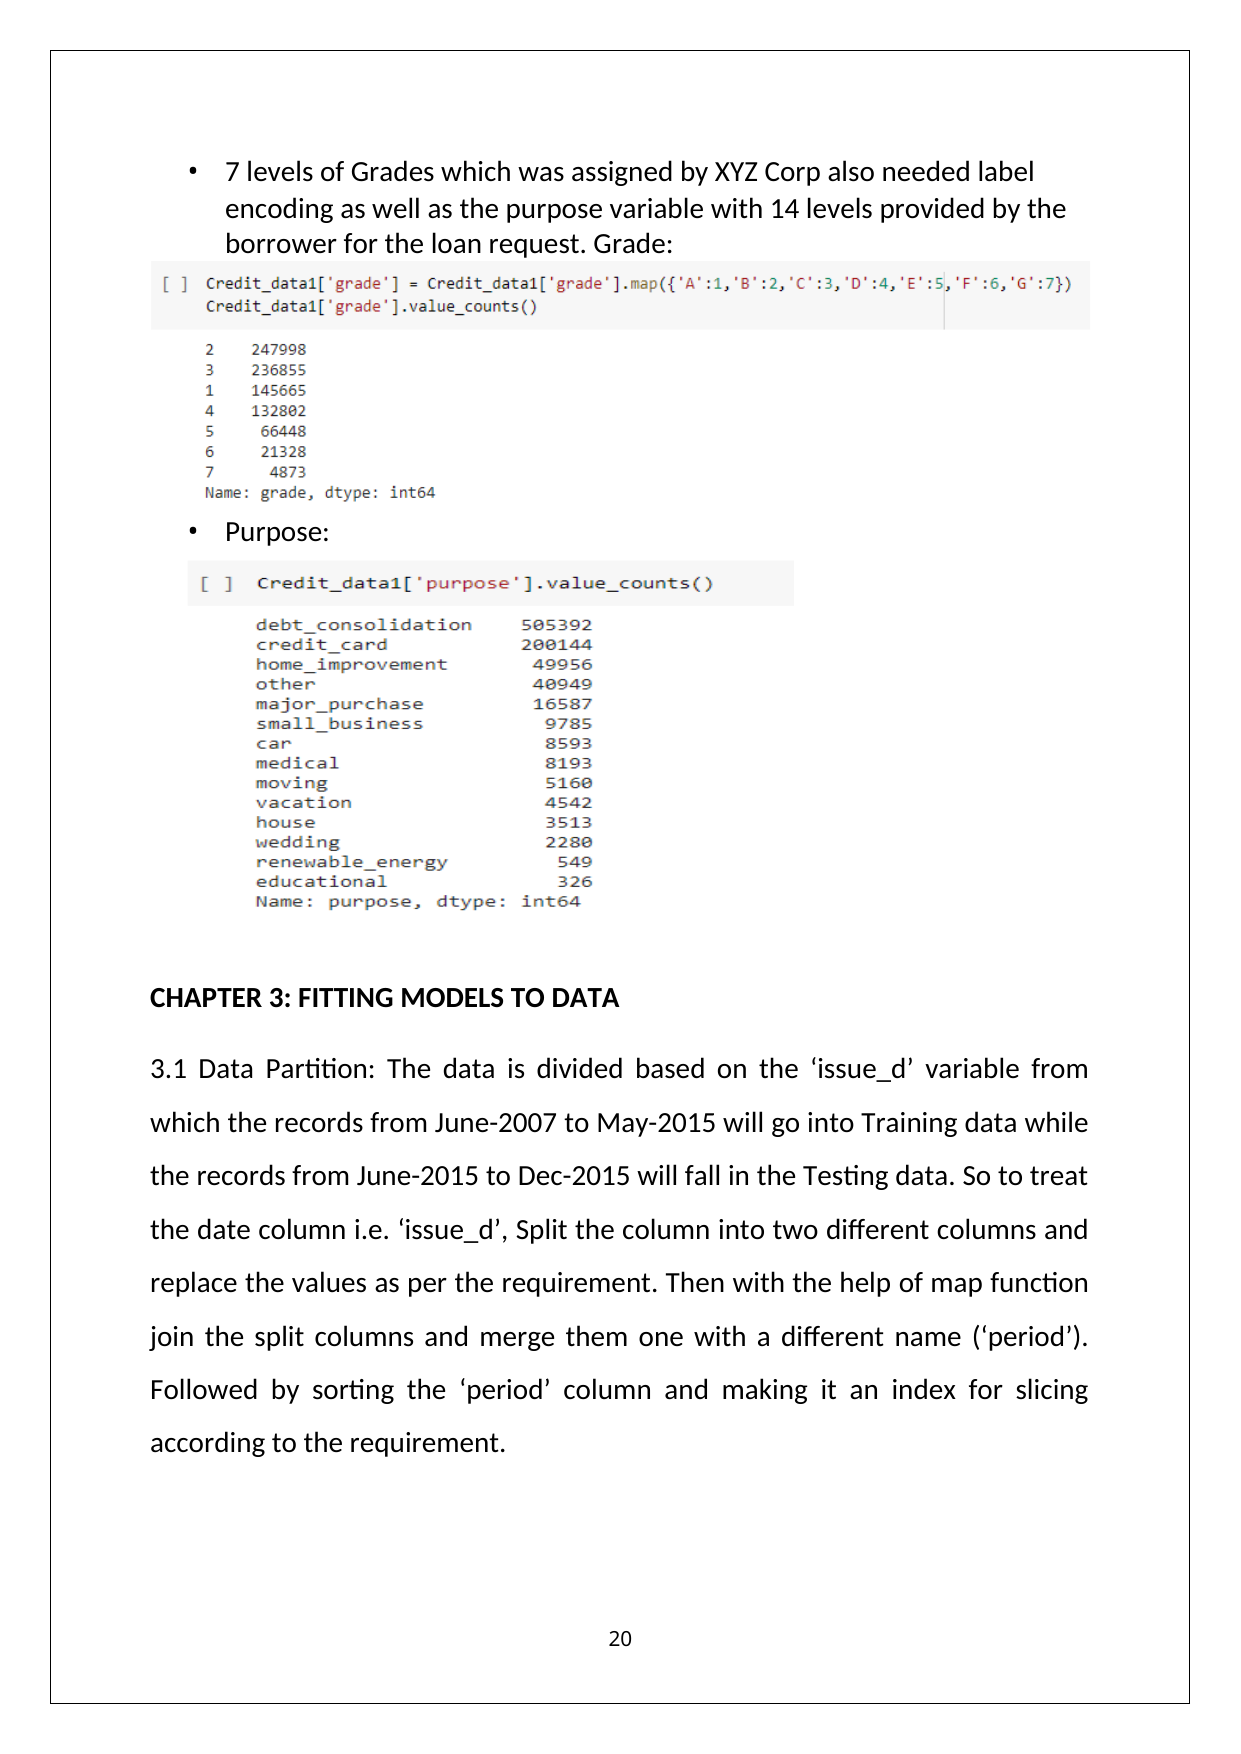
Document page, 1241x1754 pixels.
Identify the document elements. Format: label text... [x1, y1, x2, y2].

text 3.1 Data Partition: The data is divided based on the ‘issue_d’ variable from which the records from June-2007 to May-2015 will go into Training data while the records from June-2015 to Dec-2015 will fall in the Testing data. So to treat the date column i.e. ‘issue_d’, Split the column into two different columns and replace the values as per the requirement. Then with the help of map function join the split columns and merge them one with a different name (‘period’). Followed by sorting the ‘period’ column and making it an index for slicing according to the requirement. [150, 1050, 1090, 1460]
list Purpose: [187, 510, 1090, 549]
subtitle CHAPTER 3: FITTING MODELS TO DATA [150, 979, 1090, 1015]
picture [187, 549, 794, 930]
picture [150, 261, 1091, 510]
list 7 levels of Grades which was assigned by XYZ Corp also needed label encoding as well as the purpose variable with 14 levels provided by the borrower for the loan request. Grade: [187, 150, 1090, 261]
